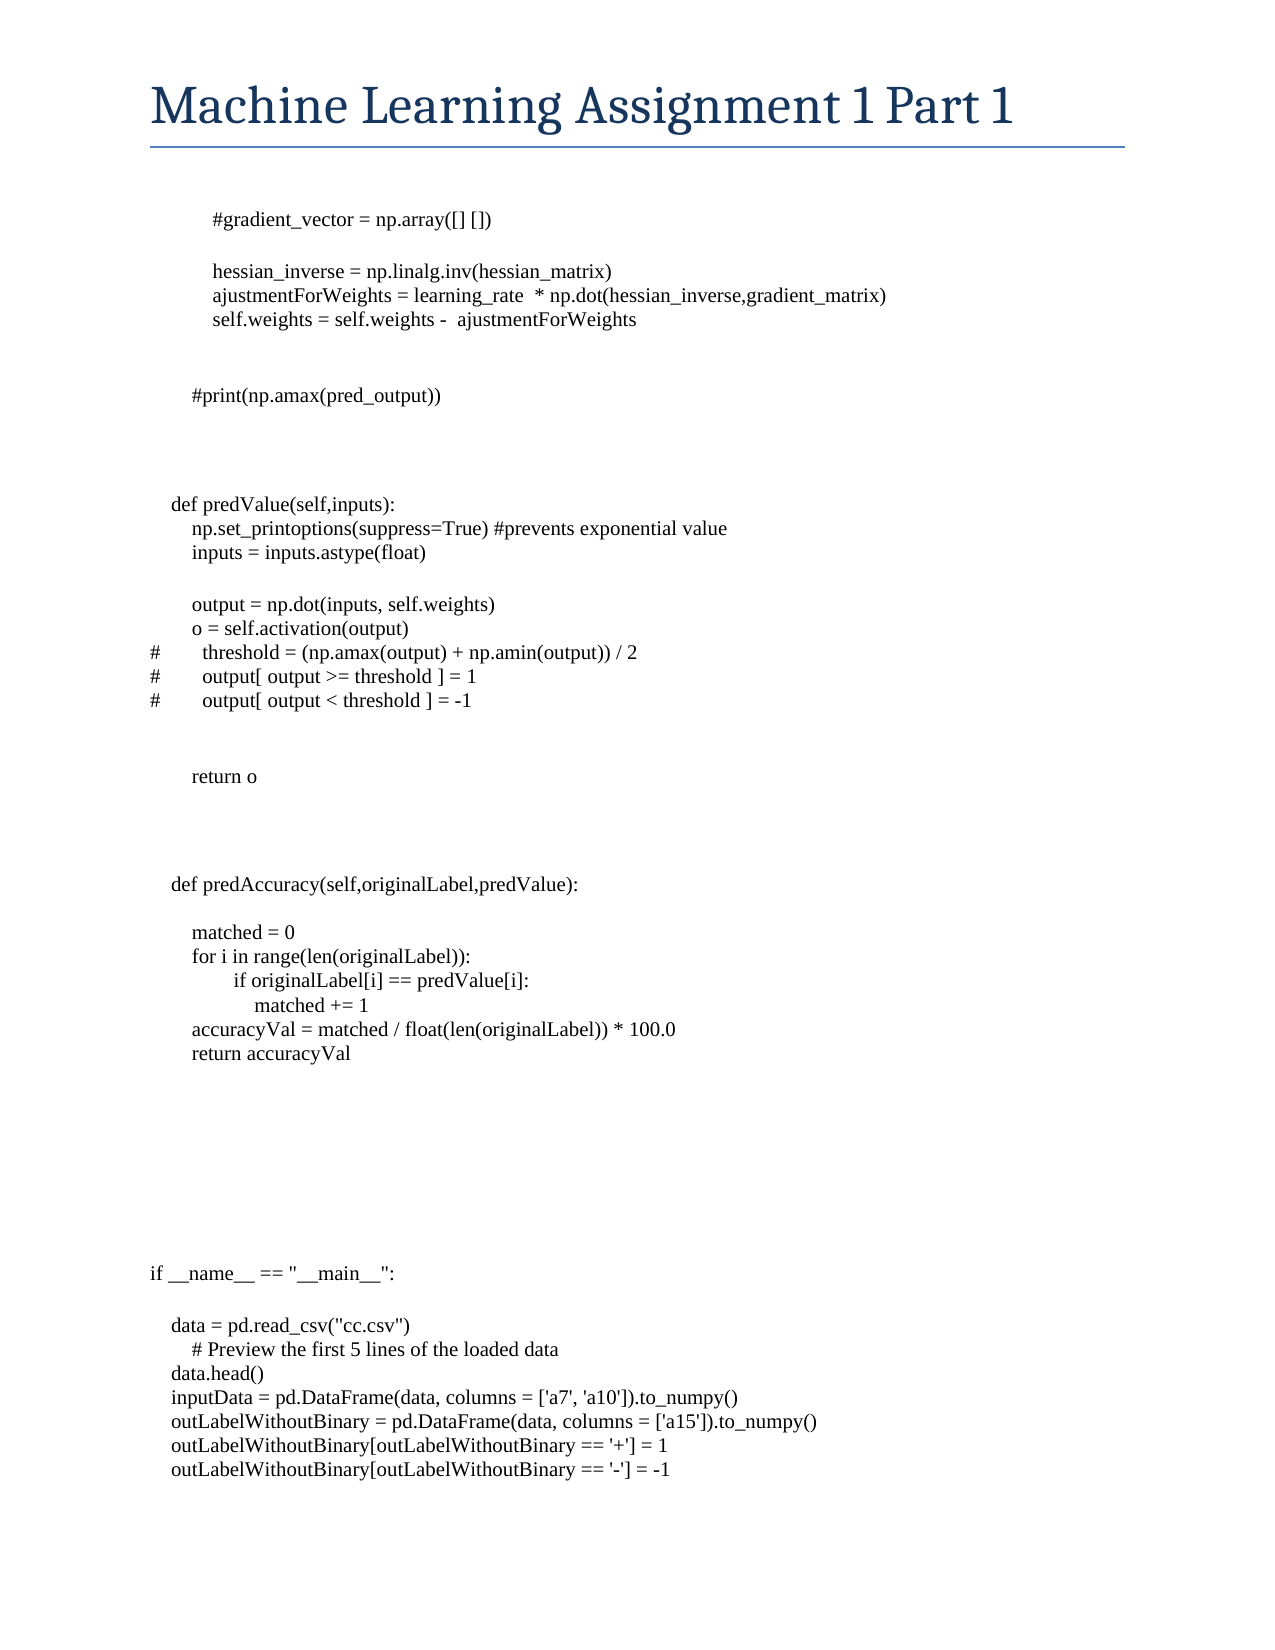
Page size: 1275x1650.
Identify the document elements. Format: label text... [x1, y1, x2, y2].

text data = pd.read_csv("cc.csv") [150, 1313, 1125, 1337]
text # output[ output >= threshold ] = 1 [150, 664, 1125, 688]
text if __name__ == "__main__": [150, 1261, 1125, 1285]
text return o [150, 764, 1125, 788]
text matched = 0 [150, 920, 1125, 944]
text #gradient_vector = np.array([] []) [150, 207, 1125, 231]
text outLabelWithoutBinary[outLabelWithoutBinary == '-'] = -1 [150, 1457, 1125, 1481]
text outLabelWithoutBinary = pd.DataFrame(data, columns = ['a15']).to_numpy() [150, 1409, 1125, 1433]
text accuracyVal = matched / float(len(originalLabel)) * 100.0 [150, 1017, 1125, 1041]
text # threshold = (np.amax(output) + np.amin(output)) / 2 [150, 640, 1125, 664]
text outLabelWithoutBinary[outLabelWithoutBinary == '+'] = 1 [150, 1433, 1125, 1457]
text self.weights = self.weights - ajustmentForWeights [150, 307, 1125, 331]
text ajustmentForWeights = learning_rate * np.dot(hessian_inverse,gradient_matrix) [150, 283, 1125, 307]
text inputs = inputs.astype(float) [150, 539, 1125, 564]
text def predValue(self,inputs): [150, 491, 1125, 516]
text inputData = pd.DataFrame(data, columns = ['a7', 'a10']).to_numpy() [150, 1385, 1125, 1409]
text # output[ output < threshold ] = -1 [150, 688, 1125, 712]
text for i in range(len(originalLabel)): [150, 944, 1125, 968]
text data.head() [150, 1361, 1125, 1385]
text o = self.activation(output) [150, 616, 1125, 640]
text return accuracyVal [150, 1041, 1125, 1065]
text if originalLabel[i] == predValue[i]: [150, 968, 1125, 992]
text matched += 1 [150, 992, 1125, 1017]
text # Preview the first 5 lines of the loaded data [150, 1337, 1125, 1361]
text def predAccuracy(self,originalLabel,predValue): [150, 872, 1125, 896]
text np.set_printoptions(suppress=True) #prevents exponential value [150, 516, 1125, 539]
text #print(np.amax(pred_output)) [150, 383, 1125, 407]
text output = np.dot(inputs, self.weights) [150, 592, 1125, 616]
text hessian_inverse = np.linalg.inv(hessian_matrix) [150, 259, 1125, 283]
